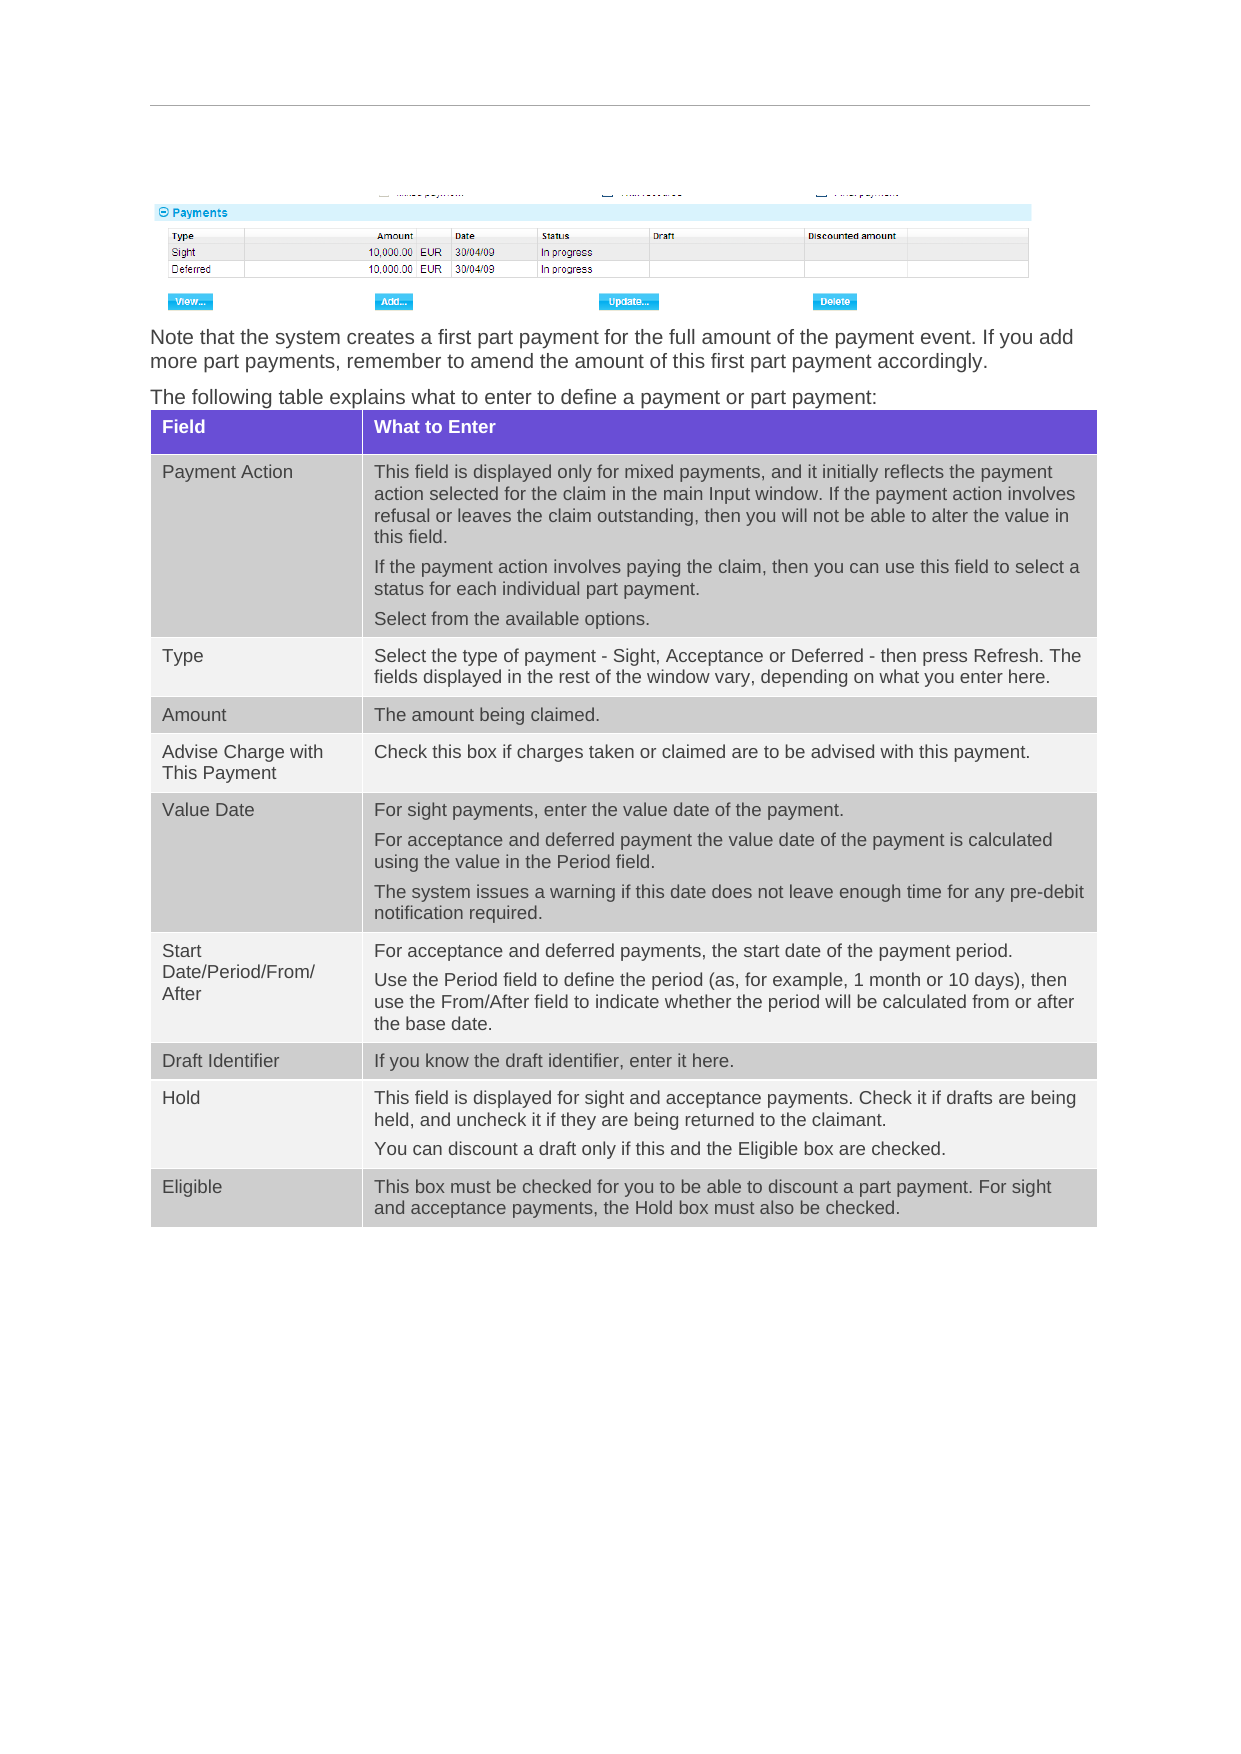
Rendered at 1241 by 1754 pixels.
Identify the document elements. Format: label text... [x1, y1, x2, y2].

picture [150, 195, 1036, 313]
table_cell This field is displayed for sight and acceptance payments. Check it if drafts are being held, and uncheck it if they are being returned to the claimant. You can discount a draft only if this and the Eligible box are checked. [363, 1081, 1097, 1168]
text Note that the system creates a first part payment for the full amount of the payment event. If you add more part payments, remember to amend the amount of this first part payment accordingly. [150, 325, 1090, 373]
table_cell Type [151, 638, 362, 696]
table_cell Amount [151, 697, 362, 733]
table_cell Eligible [151, 1169, 362, 1227]
table_cell Advise Charge with This Payment [151, 734, 362, 792]
text The following table explains what to enter to define a payment or part payment: [150, 385, 1090, 409]
table_cell This box must be checked for you to be able to discount a part payment. For sight and acceptance payments, the Hold box must also be checked. [363, 1169, 1097, 1227]
table_cell The amount being claimed. [363, 697, 1097, 733]
table_cell Payment Action [151, 455, 362, 637]
table_cell For acceptance and deferred payments, the start date of the payment period. Use the Period field to define the period (as, for example, 1 month or 10 days), then use the From/After field to indicate whether the period will be calculated from or after the base date. [363, 933, 1097, 1042]
table_cell Select the type of payment - Sight, Acceptance or Deferred - then press Refresh. The fields displayed in the rest of the window vary, depending on what you enter here. [363, 638, 1097, 696]
table_cell Start Date/Period/From/ After [151, 933, 362, 1042]
table_cell Value Date [151, 793, 362, 932]
table_header What to Enter [363, 410, 1097, 454]
table_cell Hold [151, 1081, 362, 1168]
table_cell Check this box if charges taken or claimed are to be advised with this payment. [363, 734, 1097, 792]
table_cell This field is displayed only for mixed payments, and it initially reflects the payment action selected for the claim in the main Input window. If the payment action involves refusal or leaves the claim outstanding, then you will not be able to alter the value in this field. If the payment action involves paying the claim, then you can use this field to select a status for each individual part payment. Select from the available options. [363, 455, 1097, 637]
table_cell If you know the draft identifier, enter it here. [363, 1043, 1097, 1079]
table_header Field [151, 410, 362, 454]
table_cell For sight payments, enter the value date of the payment. For acceptance and deferred payment the value date of the payment is calculated using the value in the Period field. The system issues a warning if this date does not leave enough time for any pre-debit notification required. [363, 793, 1097, 932]
table_cell Draft Identifier [151, 1043, 362, 1079]
